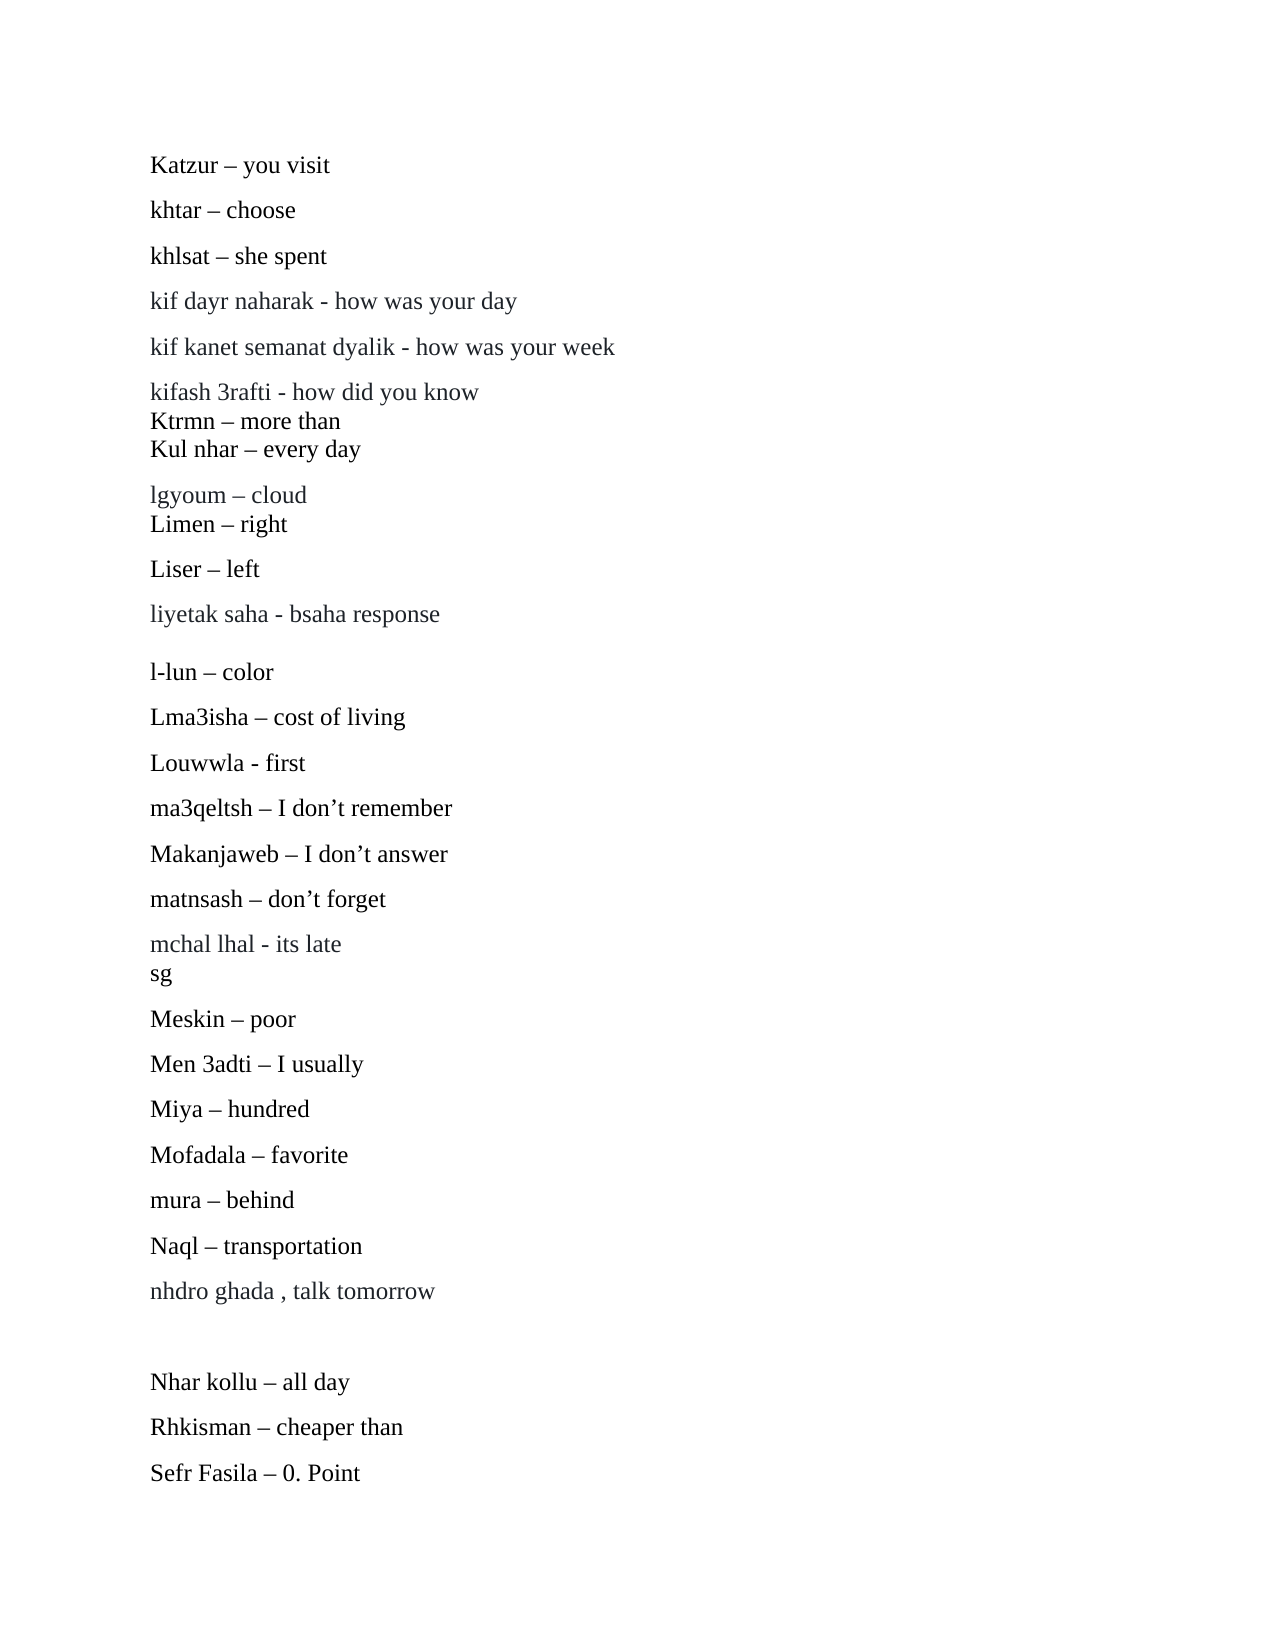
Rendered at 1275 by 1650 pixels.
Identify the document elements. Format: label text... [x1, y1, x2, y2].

text Limen – right [150, 509, 1125, 537]
text Mofadala – favorite [150, 1140, 1125, 1169]
text Men 3adti – I usually [150, 1049, 1125, 1078]
text Katzur – you visit [150, 150, 1125, 179]
text Liser – left [150, 554, 1125, 583]
text Louwwla - first [150, 748, 1125, 777]
text kifash 3rafti - how did you know [150, 377, 1125, 406]
text l-lun – color [150, 657, 1125, 686]
text Nhar kollu – all day [150, 1367, 1125, 1396]
text liyetak saha - bsaha response [150, 599, 1125, 628]
text Miya – hundred [150, 1094, 1125, 1123]
text mura – behind [150, 1185, 1125, 1214]
text Lma3isha – cost of living [150, 702, 1125, 731]
text nhdro ghada , talk tomorrow [150, 1276, 1125, 1305]
text khlsat – she spent [150, 241, 1125, 269]
text kif kanet semanat dyalik - how was your week [150, 332, 1125, 360]
text sg [150, 958, 1125, 987]
text Makanjaweb – I don’t answer [150, 839, 1125, 867]
text matnsash – don’t forget [150, 884, 1125, 913]
text Kul nhar – every day [150, 434, 1125, 463]
text lgyoum – cloud [150, 480, 1125, 509]
text Rhkisman – cheaper than [150, 1412, 1125, 1441]
text Meskin – poor [150, 1004, 1125, 1032]
text ma3qeltsh – I don’t remember [150, 793, 1125, 822]
text mchal lhal - its late [150, 929, 1125, 958]
text Sefr Fasila – 0. Point [150, 1458, 1125, 1487]
text Naql – transportation [150, 1231, 1125, 1259]
text khtar – choose [150, 195, 1125, 224]
text Ktrmn – more than [150, 406, 1125, 434]
text kif dayr naharak - how was your day [150, 286, 1125, 315]
